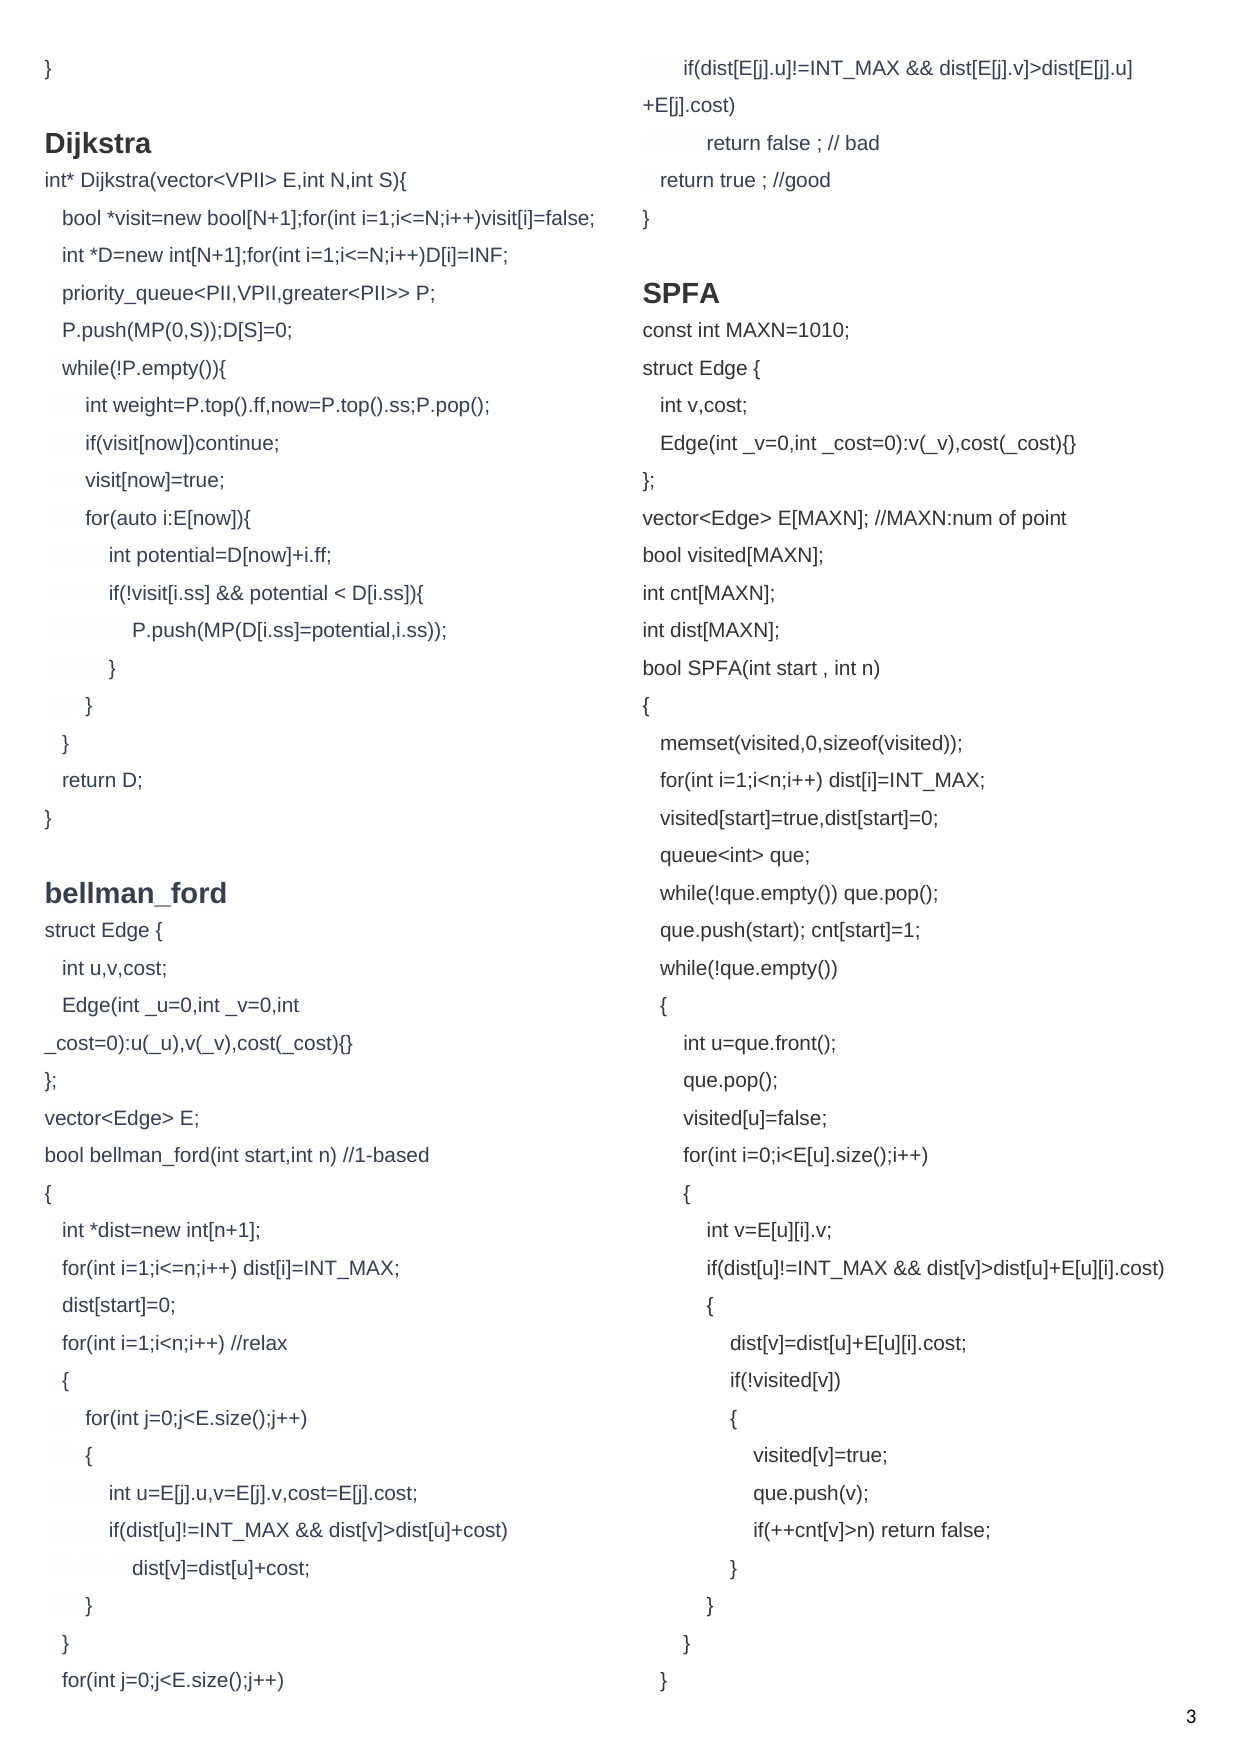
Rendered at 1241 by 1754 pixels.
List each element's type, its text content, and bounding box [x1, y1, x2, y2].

text } [44, 1586, 598, 1624]
text } [44, 686, 598, 724]
text int v,cost; [642, 386, 1196, 424]
text { [642, 1174, 1196, 1211]
text { [44, 1361, 598, 1399]
text dist[start]=0; [44, 1286, 598, 1324]
text visited[start]=true,dist[start]=0; [642, 799, 1196, 836]
text bellman_ford [44, 874, 598, 911]
text } [44, 724, 598, 761]
text while(!que.empty()) que.pop(); [642, 874, 1196, 911]
text if(dist[u]!=INT_MAX && dist[v]>dist[u]+E[u][i].cost) [642, 1249, 1196, 1286]
text int v=E[u][i].v; [642, 1211, 1196, 1249]
text int weight=P.top().ff,now=P.top().ss;P.pop(); [44, 386, 598, 424]
text if(++cnt[v]>n) return false; [642, 1511, 1196, 1549]
text Edge(int _u=0,int _v=0,int _cost=0):u(_u),v(_v),cost(_cost){} [44, 986, 598, 1061]
text que.push(v); [642, 1474, 1196, 1511]
text } [44, 1624, 598, 1661]
text int u=que.front(); [642, 1024, 1196, 1061]
text queue<int> que; [642, 836, 1196, 874]
text struct Edge { [44, 911, 598, 949]
text bool visited[MAXN]; [642, 536, 1196, 574]
text } [642, 1624, 1196, 1661]
text int u,v,cost; [44, 949, 598, 986]
text bool *visit=new bool[N+1];for(int i=1;i<=N;i++)visit[i]=false; [44, 199, 598, 236]
text } [642, 1586, 1196, 1624]
text bool bellman_ford(int start,int n) //1-based [44, 1136, 598, 1174]
text } [642, 1549, 1196, 1586]
text while(!P.empty()){ [44, 349, 598, 386]
text memset(visited,0,sizeof(visited)); [642, 724, 1196, 761]
text visited[u]=false; [642, 1099, 1196, 1136]
text while(!que.empty()) [642, 949, 1196, 986]
text int cnt[MAXN]; [642, 574, 1196, 611]
text { [642, 1399, 1196, 1436]
text visit[now]=true; [44, 461, 598, 499]
text { [44, 1436, 598, 1474]
text if(dist[E[j].u]!=INT_MAX && dist[E[j].v]>dist[E[j].u]+E[j].cost) [642, 49, 1196, 124]
text SPFA [642, 274, 1196, 311]
text const int MAXN=1010; [642, 311, 1196, 349]
text int *D=new int[N+1];for(int i=1;i<=N;i++)D[i]=INF; [44, 236, 598, 274]
text dist[v]=dist[u]+cost; [44, 1549, 598, 1586]
text int *dist=new int[n+1]; [44, 1211, 598, 1249]
text vector<Edge> E[MAXN]; //MAXN:num of point [642, 499, 1196, 536]
text }; [44, 1061, 598, 1099]
text vector<Edge> E; [44, 1099, 598, 1136]
text { [642, 986, 1196, 1024]
text for(int j=0;j<E.size();j++) [44, 1661, 598, 1699]
text }; [642, 461, 1196, 499]
text if(!visit[i.ss] && potential < D[i.ss]){ [44, 574, 598, 611]
text que.push(start); cnt[start]=1; [642, 911, 1196, 949]
text } [44, 799, 598, 836]
text P.push(MP(0,S));D[S]=0; [44, 311, 598, 349]
text return true ; //good [642, 161, 1196, 199]
text bool SPFA(int start , int n) [642, 649, 1196, 686]
text P.push(MP(D[i.ss]=potential,i.ss)); [44, 611, 598, 649]
text } [642, 199, 1196, 236]
text dist[v]=dist[u]+E[u][i].cost; [642, 1324, 1196, 1361]
text } [642, 1661, 1196, 1699]
text return false ; // bad [642, 124, 1196, 161]
text if(dist[u]!=INT_MAX && dist[v]>dist[u]+cost) [44, 1511, 598, 1549]
text priority_queue<PII,VPII,greater<PII>> P; [44, 274, 598, 311]
text Edge(int _v=0,int _cost=0):v(_v),cost(_cost){} [642, 424, 1196, 461]
text Dijkstra [44, 124, 598, 161]
text for(int i=1;i<=n;i++) dist[i]=INT_MAX; [44, 1249, 598, 1286]
text } [44, 49, 598, 86]
text for(int j=0;j<E.size();j++) [44, 1399, 598, 1436]
text { [642, 1286, 1196, 1324]
text int* Dijkstra(vector<VPII> E,int N,int S){ [44, 161, 598, 199]
text return D; [44, 761, 598, 799]
text int potential=D[now]+i.ff; [44, 536, 598, 574]
text for(int i=0;i<E[u].size();i++) [642, 1136, 1196, 1174]
text for(auto i:E[now]){ [44, 499, 598, 536]
text int dist[MAXN]; [642, 611, 1196, 649]
text { [44, 1174, 598, 1211]
text for(int i=1;i<n;i++) dist[i]=INT_MAX; [642, 761, 1196, 799]
text { [642, 686, 1196, 724]
text if(!visited[v]) [642, 1361, 1196, 1399]
text if(visit[now])continue; [44, 424, 598, 461]
text struct Edge { [642, 349, 1196, 386]
text int u=E[j].u,v=E[j].v,cost=E[j].cost; [44, 1474, 598, 1511]
text que.pop(); [642, 1061, 1196, 1099]
text visited[v]=true; [642, 1436, 1196, 1474]
text for(int i=1;i<n;i++) //relax [44, 1324, 598, 1361]
text } [44, 649, 598, 686]
